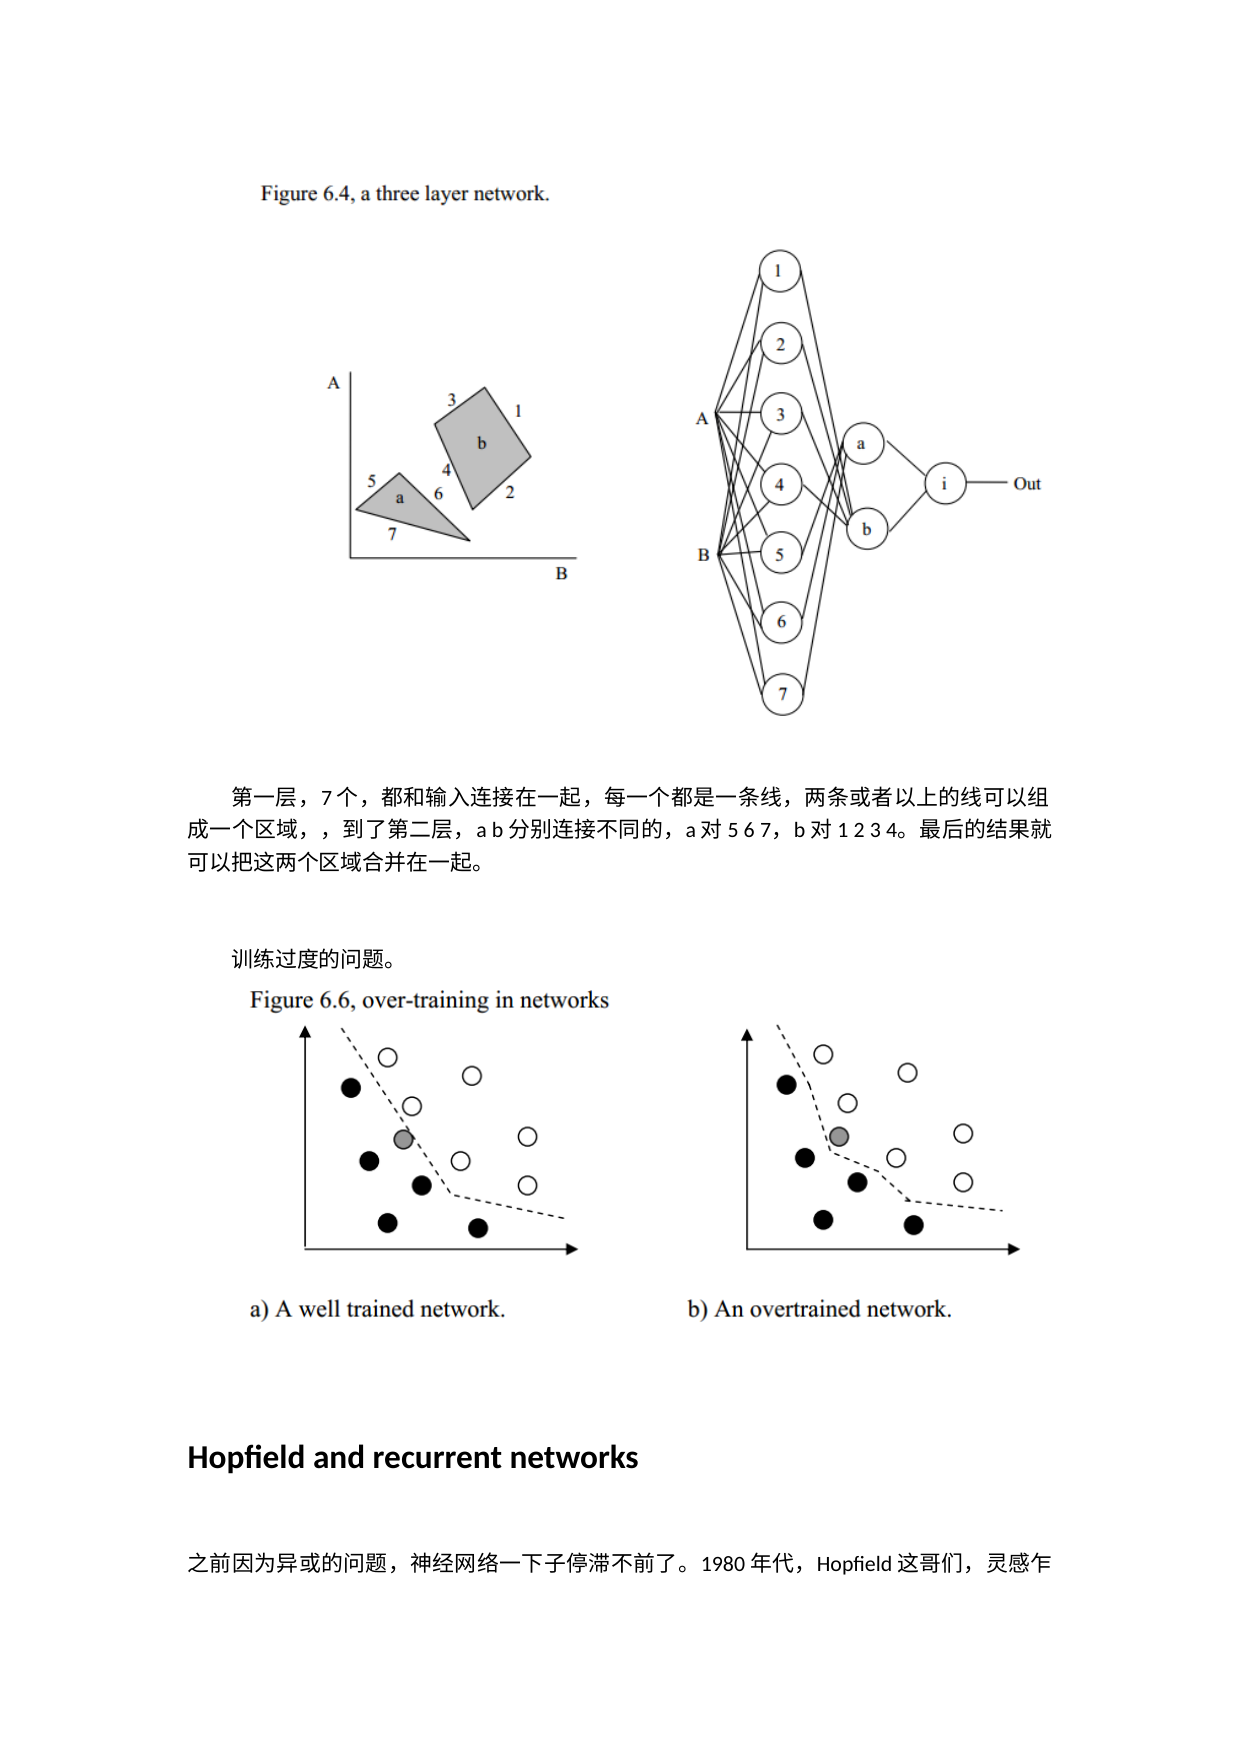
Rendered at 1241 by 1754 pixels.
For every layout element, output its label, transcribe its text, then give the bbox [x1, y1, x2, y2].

text 训练过度的问题。 [187, 942, 1053, 974]
text 之前因为异或的问题，神经网络一下子停滞不前了。1980年代，Hopfield这哥们，灵感乍现啊。 [187, 1546, 1053, 1578]
subtitle Hopfield and recurrent networks [187, 1424, 1053, 1489]
picture [231, 162, 1097, 748]
text 第一层，7个，都和输入连接在一起，每一个都是一条线，两条或者以上的线可以组成一个区域，，到了第二层，a b分别连接不同的，a对5 6 7，b对 1 2 3 4。最后的结果就可以把这两个区域合并在一起。 [187, 779, 1053, 877]
picture [231, 974, 1097, 1340]
